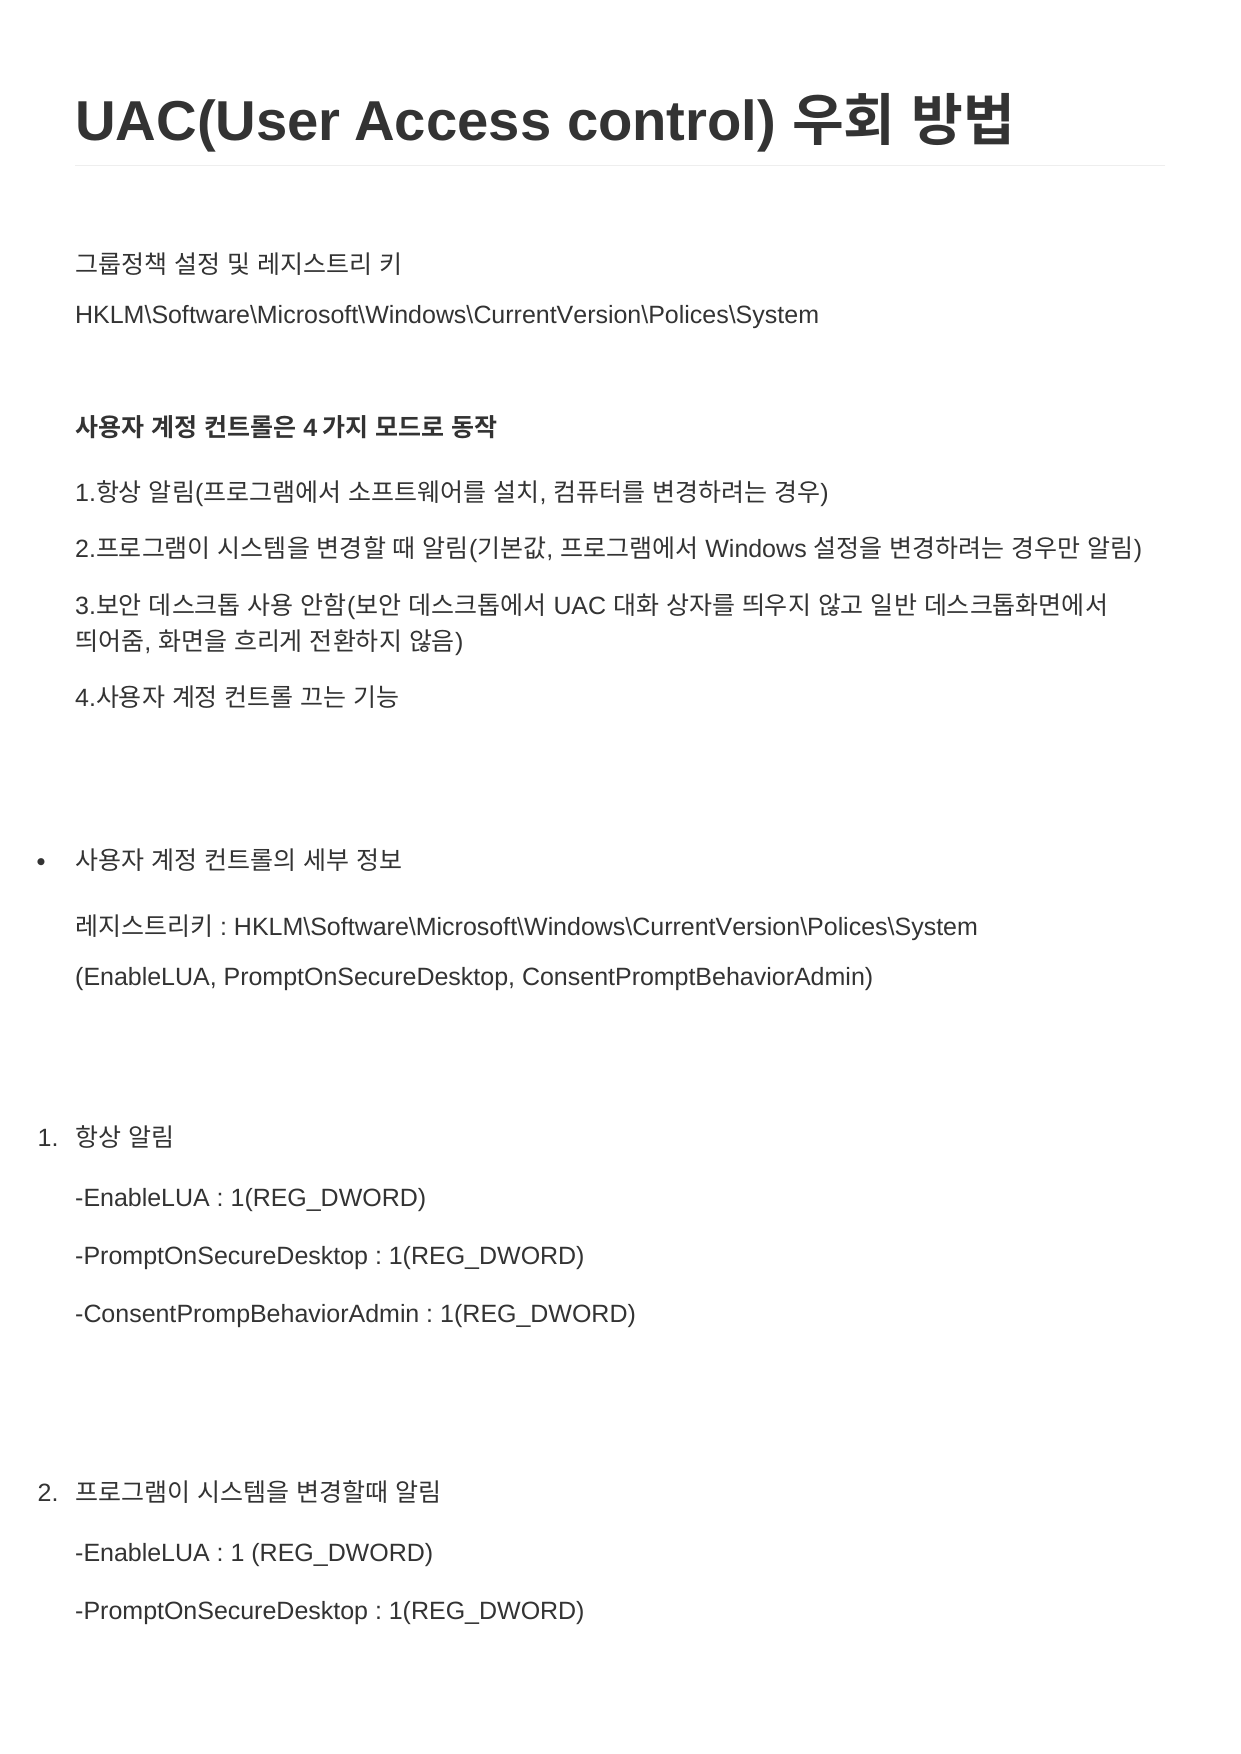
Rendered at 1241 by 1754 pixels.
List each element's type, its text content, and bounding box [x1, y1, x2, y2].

text 사용자 계정 컨트롤은 4가지 모드로 동작 [75, 407, 1165, 443]
text HKLM\Software\Microsoft\Windows\CurrentVersion\Polices\System [75, 301, 1165, 329]
text -EnableLUA : 1 (REG_DWORD) [75, 1538, 1165, 1567]
list 항상 알림 [37, 1118, 1165, 1154]
text 2.프로그램이 시스템을 변경할 때 알림(기본값, 프로그램에서 Windows 설정을 변경하려는 경우만 알림) [75, 529, 1165, 565]
text 3.보안 데스크톱 사용 안함(보안 데스크톱에서 UAC 대화 상자를 띄우지 않고 일반 데스크톱화면에서 띄어줌, 화면을 흐리게 전환하지 않음) [75, 585, 1165, 658]
list 프로그램이 시스템을 변경할때 알림 [37, 1473, 1165, 1509]
text (EnableLUA, PromptOnSecureDesktop, ConsentPromptBehaviorAdmin) [75, 962, 1165, 991]
text -EnableLUA : 1(REG_DWORD) [75, 1183, 1165, 1212]
text 1.항상 알림(프로그램에서 소프트웨어를 설치, 컴퓨터를 변경하려는 경우) [75, 473, 1165, 509]
list 사용자 계정 컨트롤의 세부 정보 [37, 841, 1165, 877]
text UAC(User Access control) 우회 방법 [75, 75, 1165, 165]
text -PromptOnSecureDesktop : 1(REG_DWORD) [75, 1596, 1165, 1625]
text -ConsentPrompBehaviorAdmin : 1(REG_DWORD) [75, 1299, 1165, 1328]
text 4.사용자 계정 컨트롤 끄는 기능 [75, 678, 1165, 714]
text 레지스트리키 : HKLM\Software\Microsoft\Windows\CurrentVersion\Polices\System [75, 906, 1165, 942]
text 그룹정책 설정 및 레지스트리 키 [75, 244, 1165, 281]
text -PromptOnSecureDesktop : 1(REG_DWORD) [75, 1241, 1165, 1270]
